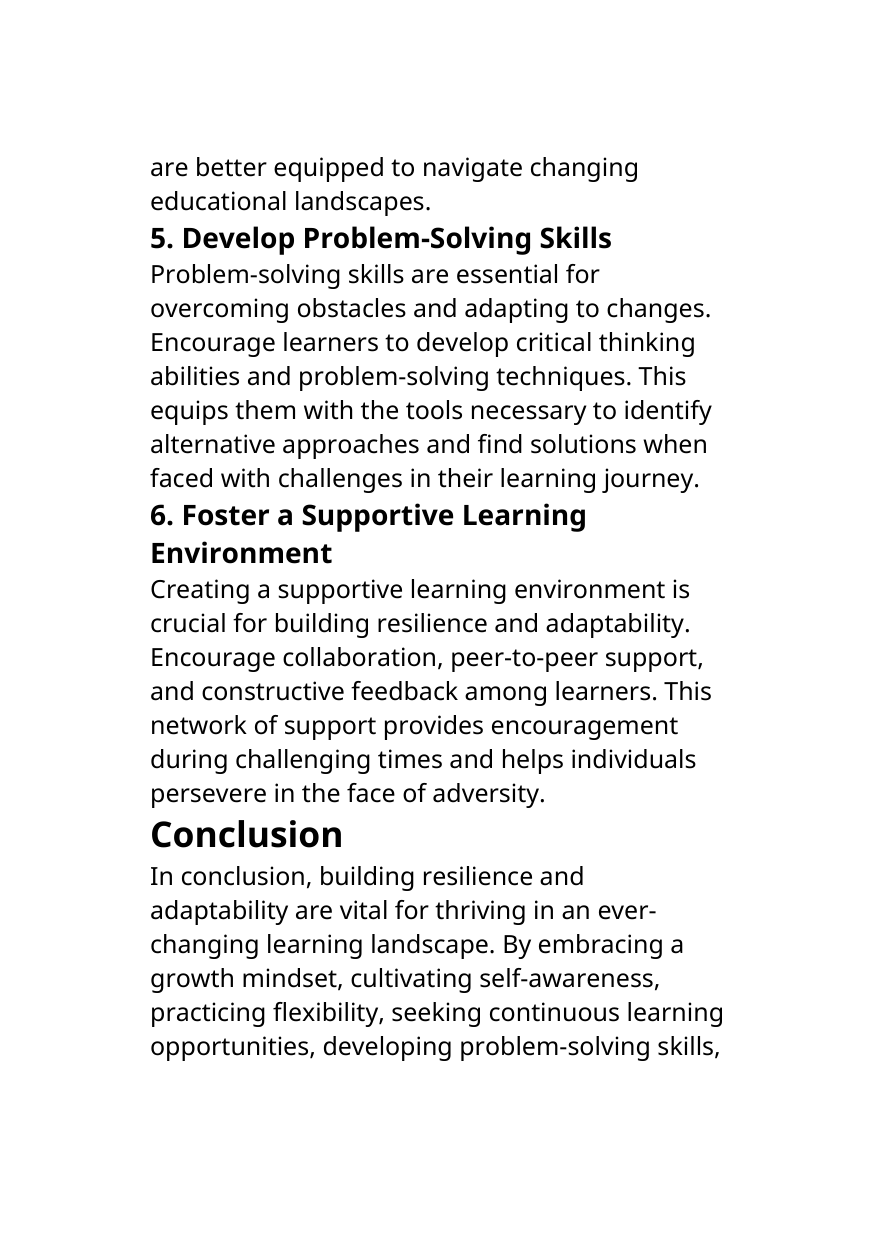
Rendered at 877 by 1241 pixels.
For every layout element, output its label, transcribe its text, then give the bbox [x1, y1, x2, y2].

text Creating a supportive learning environment is crucial for building resilience and adaptability. Encourage collaboration, peer-to-peer support, and constructive feedback among learners. This network of support provides encouragement during challenging times and helps individuals persevere in the face of adversity. [150, 572, 727, 810]
text Problem-solving skills are essential for overcoming obstacles and adapting to changes. Encourage learners to develop critical thinking abilities and problem-solving techniques. This equips them with the tools necessary to identify alternative approaches and find solutions when faced with challenges in their learning journey. [150, 256, 727, 495]
subtitle 6. Foster a Supportive Learning Environment [150, 495, 727, 572]
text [150, 858, 727, 1063]
subtitle 5. Develop Problem-Solving Skills [150, 218, 727, 256]
subtitle Conclusion [150, 810, 727, 858]
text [150, 150, 727, 218]
